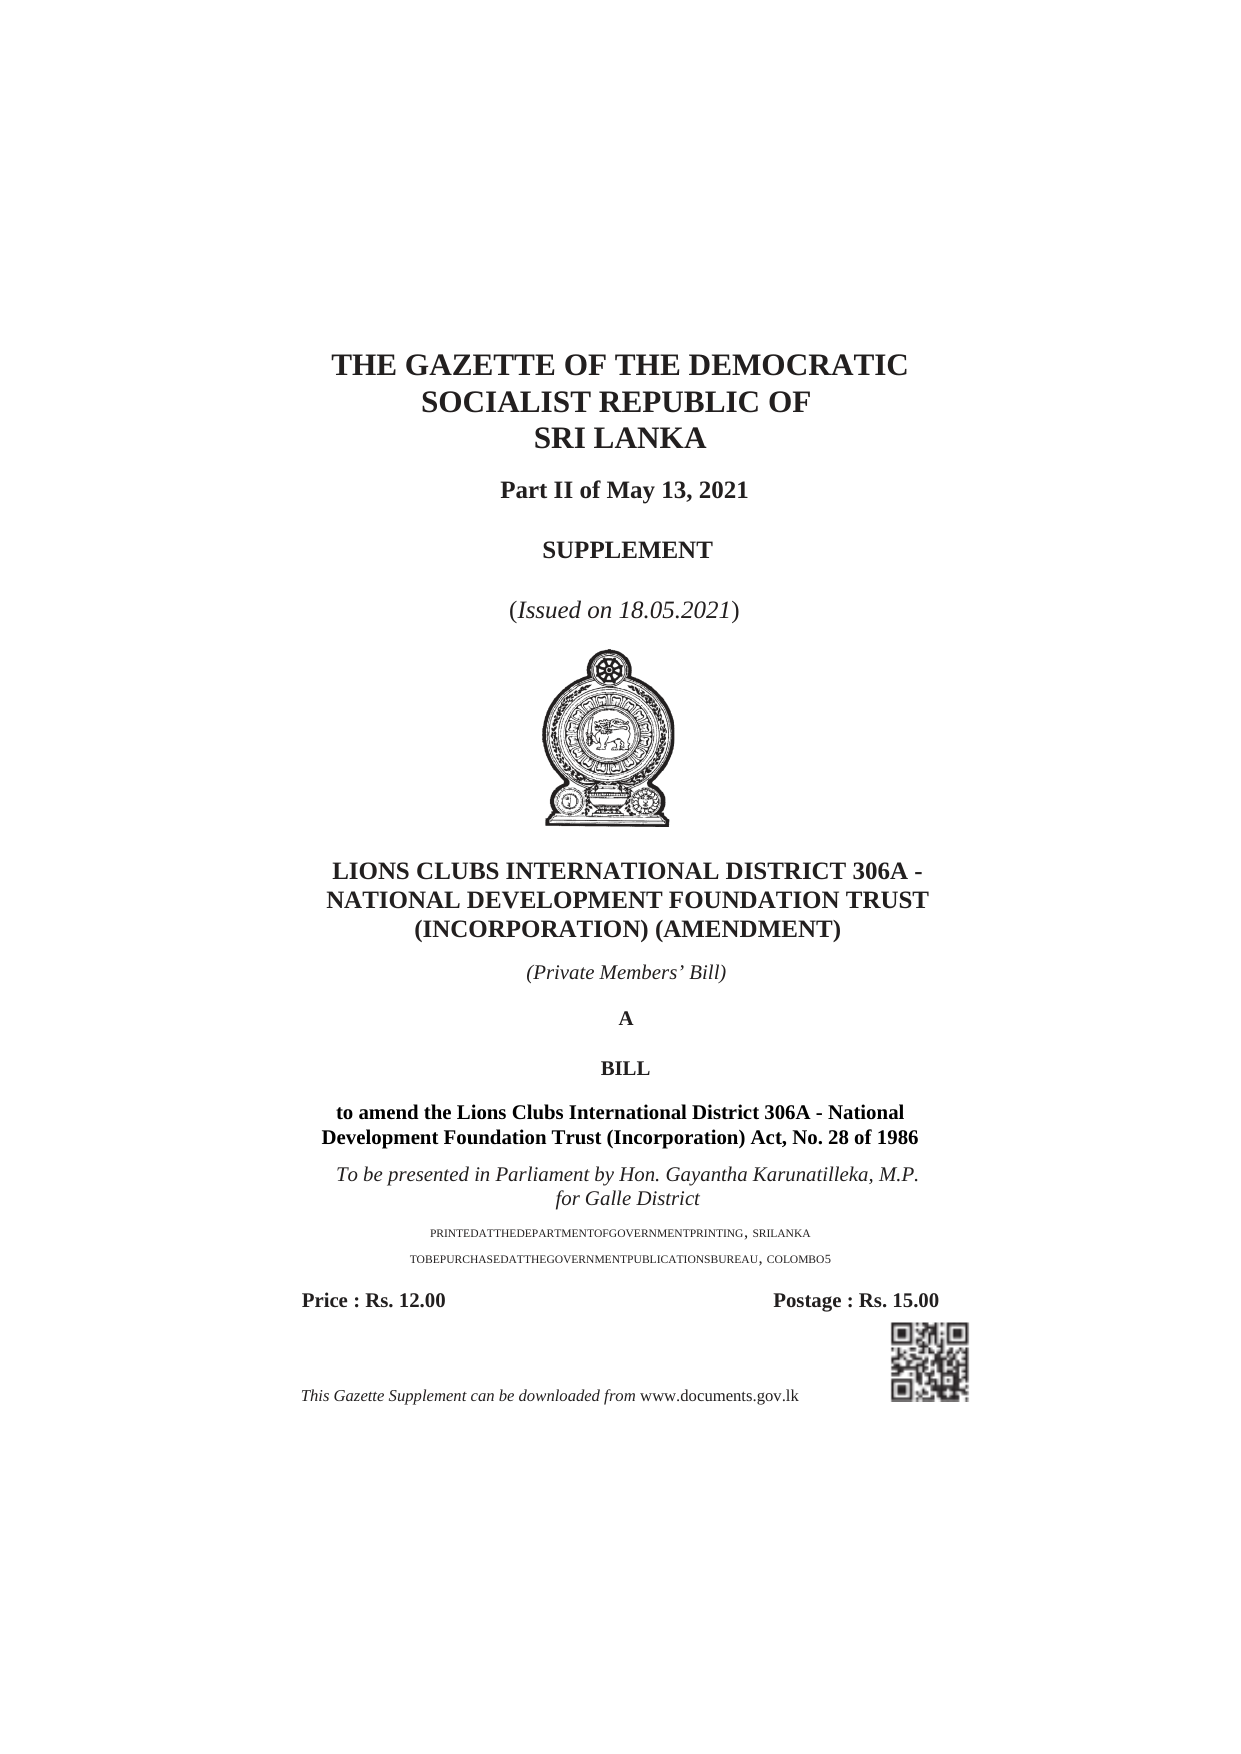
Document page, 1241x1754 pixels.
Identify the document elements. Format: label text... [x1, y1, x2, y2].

text (Issued on 18.05.2021) [150, 596, 739, 624]
picture [542, 649, 675, 827]
text to amend the Lions Clubs International District 306A - National Development Foundation Trust (Incorporation) Act, No. 28 of 1986 [315, 1100, 925, 1149]
text LIONS CLUBS INTERNATIONAL DISTRICT 306A -NATIONAL DEVELOPMENT FOUNDATION TRUST (INCORPORATION) (AMENDMENT) [315, 856, 940, 943]
picture [890, 1322, 970, 1402]
text To be presented in Parliament by Hon. Gayantha Karunatilleka, M.P. for Galle District [330, 1162, 925, 1210]
text PRINTEDATTHEDEPARTMENTOFGOVERNMENTPRINTING, SRILANKA [150, 1222, 1090, 1241]
text Price : Rs. 12.00 Postage : Rs. 15.00 [302, 1289, 1090, 1312]
text (Private Members’ Bill) [150, 960, 726, 984]
text A [150, 1007, 633, 1030]
text SUPPLEMENT [150, 536, 713, 564]
text THE GAZETTE OF THE DEMOCRATIC SOCIALIST REPUBLIC OF SRI LANKA [330, 347, 910, 456]
text TOBEPURCHASEDATTHEGOVERNMENTPUBLICATIONSBUREAU, COLOMBO5 [150, 1249, 1090, 1268]
text BILL [150, 1057, 650, 1080]
text Part II of May 13, 2021 [150, 476, 748, 504]
text This Gazette Supplement can be downloaded from www.documents.gov.lk [301, 1322, 1090, 1405]
